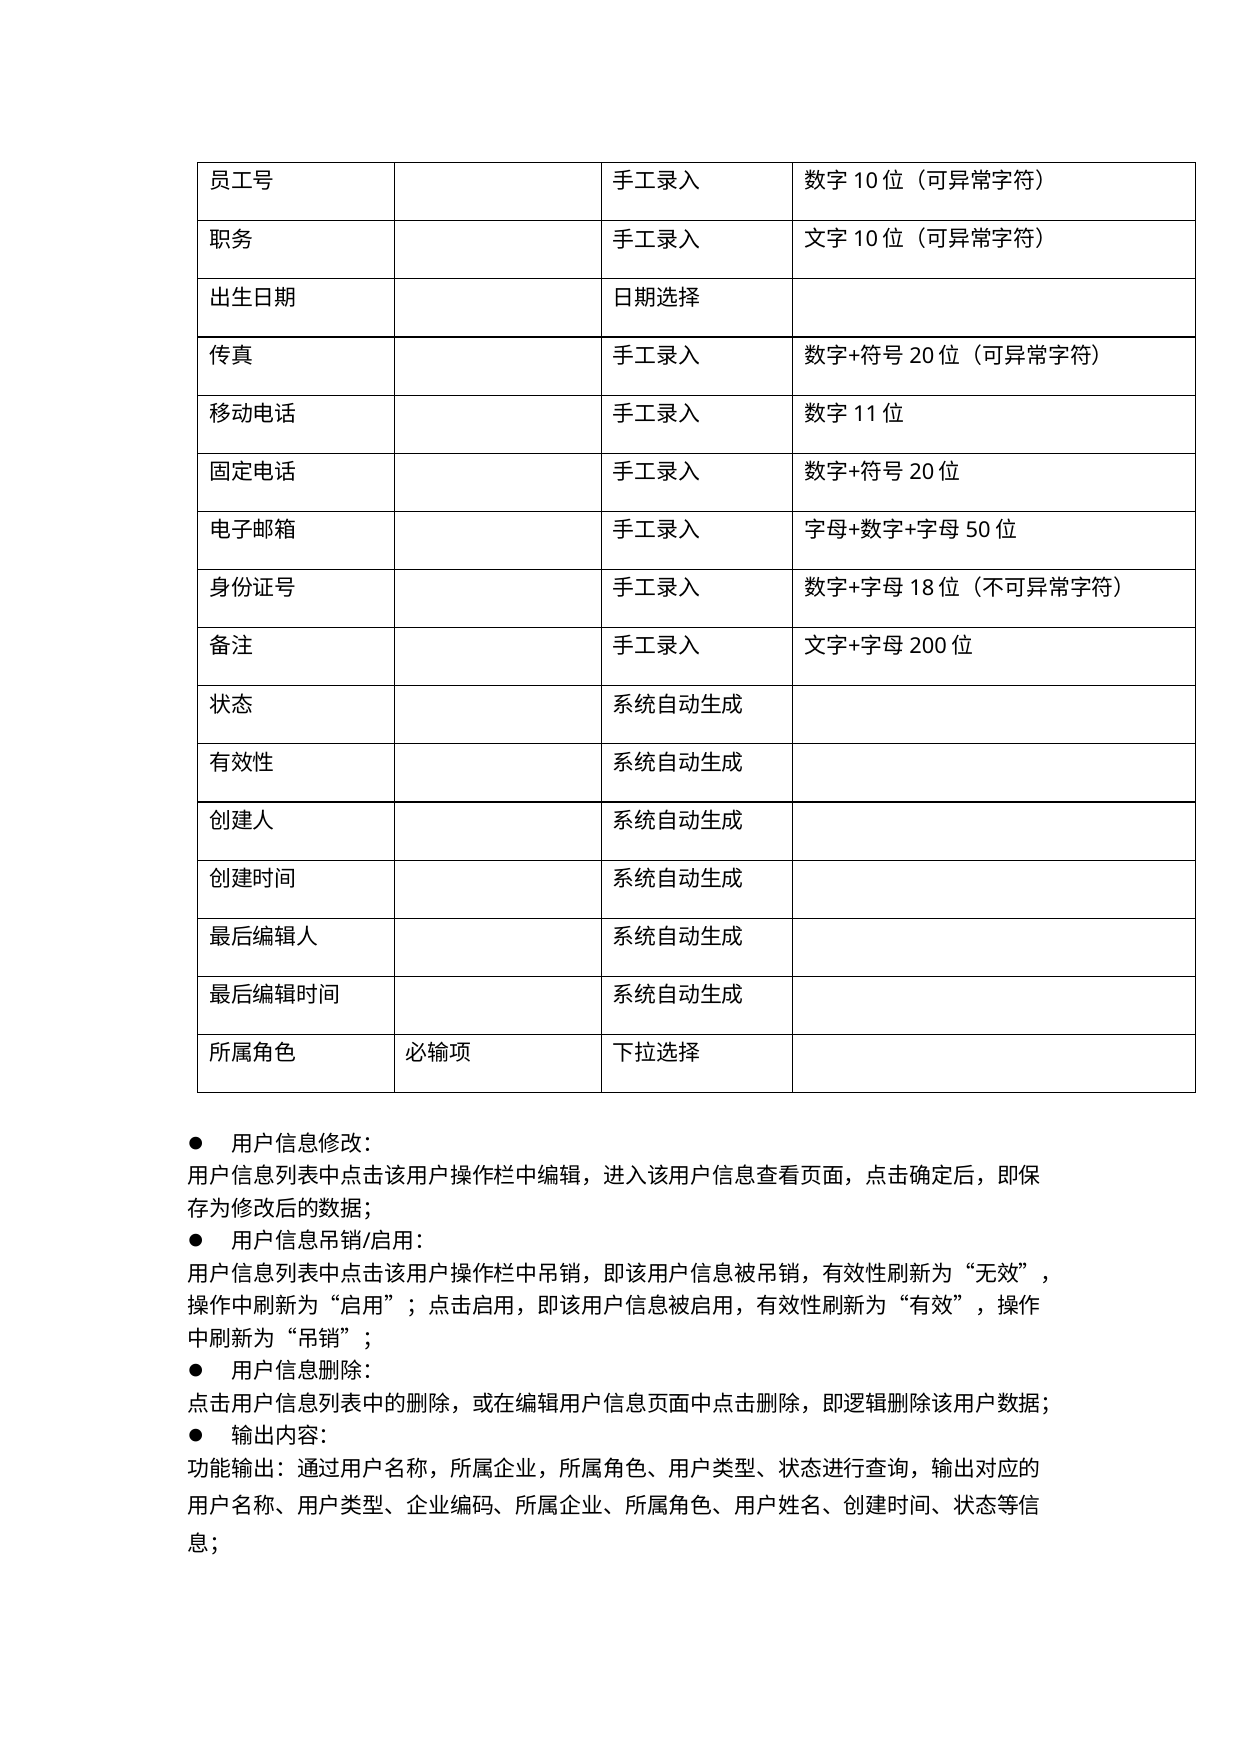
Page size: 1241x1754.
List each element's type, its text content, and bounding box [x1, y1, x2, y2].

table_cell [395, 396, 601, 453]
table_cell 系统自动生成 [602, 919, 792, 976]
table_cell 手工录入 [602, 454, 792, 511]
table_cell [395, 163, 601, 220]
table_cell [395, 803, 601, 859]
list 用户信息删除： [187, 1353, 1053, 1386]
table_cell 日期选择 [602, 279, 792, 336]
table_cell [395, 221, 601, 278]
table_cell [793, 686, 1195, 743]
text 用户信息列表中点击该用户操作栏中吊销，即该用户信息被吊销，有效性刷新为“无效”，操作中刷新为“启用”；点击启用，即该用户信息被启用，有效性刷新为“有效”，操作中刷新为“吊销”； [187, 1256, 1053, 1353]
table_cell 移动电话 [198, 396, 394, 453]
table_cell 固定电话 [198, 454, 394, 511]
table_cell [395, 279, 601, 336]
list 输出内容： [187, 1418, 1053, 1451]
table_cell 系统自动生成 [602, 744, 792, 801]
table_cell 数字 10位（可异常字符） [793, 163, 1195, 220]
table_cell [395, 628, 601, 685]
table_cell 系统自动生成 [602, 977, 792, 1034]
table_cell 手工录入 [602, 570, 792, 627]
text 点击用户信息列表中的删除，或在编辑用户信息页面中点击删除，即逻辑删除该用户数据； [187, 1386, 1053, 1418]
table_cell 有效性 [198, 744, 394, 801]
table_cell 手工录入 [602, 221, 792, 278]
table_cell 必输项 [395, 1035, 601, 1092]
table_cell 字母+数字+字母 50位 [793, 512, 1195, 569]
table_cell [793, 744, 1195, 801]
table_cell 系统自动生成 [602, 803, 792, 859]
table_cell 文字 10位（可异常字符） [793, 221, 1195, 278]
table_cell [395, 977, 601, 1034]
table_cell 创建时间 [198, 861, 394, 918]
table_cell 文字+字母 200位 [793, 628, 1195, 685]
list 用户信息修改： [187, 1126, 1053, 1158]
table_cell [395, 861, 601, 918]
table_cell 传真 [198, 338, 394, 394]
table_cell 系统自动生成 [602, 686, 792, 743]
table_cell 员工号 [198, 163, 394, 220]
table_cell 手工录入 [602, 163, 792, 220]
table_cell 手工录入 [602, 628, 792, 685]
table_cell [395, 686, 601, 743]
table_cell [395, 919, 601, 976]
table_cell [395, 744, 601, 801]
table_cell [395, 512, 601, 569]
table_cell 数字 11位 [793, 396, 1195, 453]
table_cell 数字+字母 18位（不可异常字符） [793, 570, 1195, 627]
table_cell 下拉选择 [602, 1035, 792, 1092]
table_cell 所属角色 [198, 1035, 394, 1092]
table_cell 出生日期 [198, 279, 394, 336]
table_cell [395, 570, 601, 627]
table_cell 电子邮箱 [198, 512, 394, 569]
table_cell [395, 338, 601, 394]
table_cell 手工录入 [602, 338, 792, 394]
table_cell [793, 1035, 1195, 1092]
table_cell [793, 279, 1195, 336]
list 用户信息吊销/启用： [187, 1223, 1053, 1256]
table_cell [793, 861, 1195, 918]
table_cell 身份证号 [198, 570, 394, 627]
table_cell 职务 [198, 221, 394, 278]
table_cell [793, 803, 1195, 859]
table_cell 备注 [198, 628, 394, 685]
table_cell 创建人 [198, 803, 394, 859]
table_cell [395, 454, 601, 511]
table_cell 系统自动生成 [602, 861, 792, 918]
table_cell [793, 977, 1195, 1034]
table_cell 最后编辑时间 [198, 977, 394, 1034]
text 用户信息列表中点击该用户操作栏中编辑，进入该用户信息查看页面，点击确定后，即保存为修改后的数据； [187, 1158, 1053, 1223]
table_cell 状态 [198, 686, 394, 743]
table_cell 数字+符号 20位 [793, 454, 1195, 511]
table_cell 手工录入 [602, 396, 792, 453]
table_cell 手工录入 [602, 512, 792, 569]
table_cell 最后编辑人 [198, 919, 394, 976]
table_cell 数字+符号 20位（可异常字符） [793, 338, 1195, 394]
text 功能输出：通过用户名称，所属企业，所属角色、用户类型、状态进行查询，输出对应的用户名称、用户类型、企业编码、所属企业、所属角色、用户姓名、创建时间、状态等信息； [187, 1451, 1053, 1558]
table_cell [793, 919, 1195, 976]
